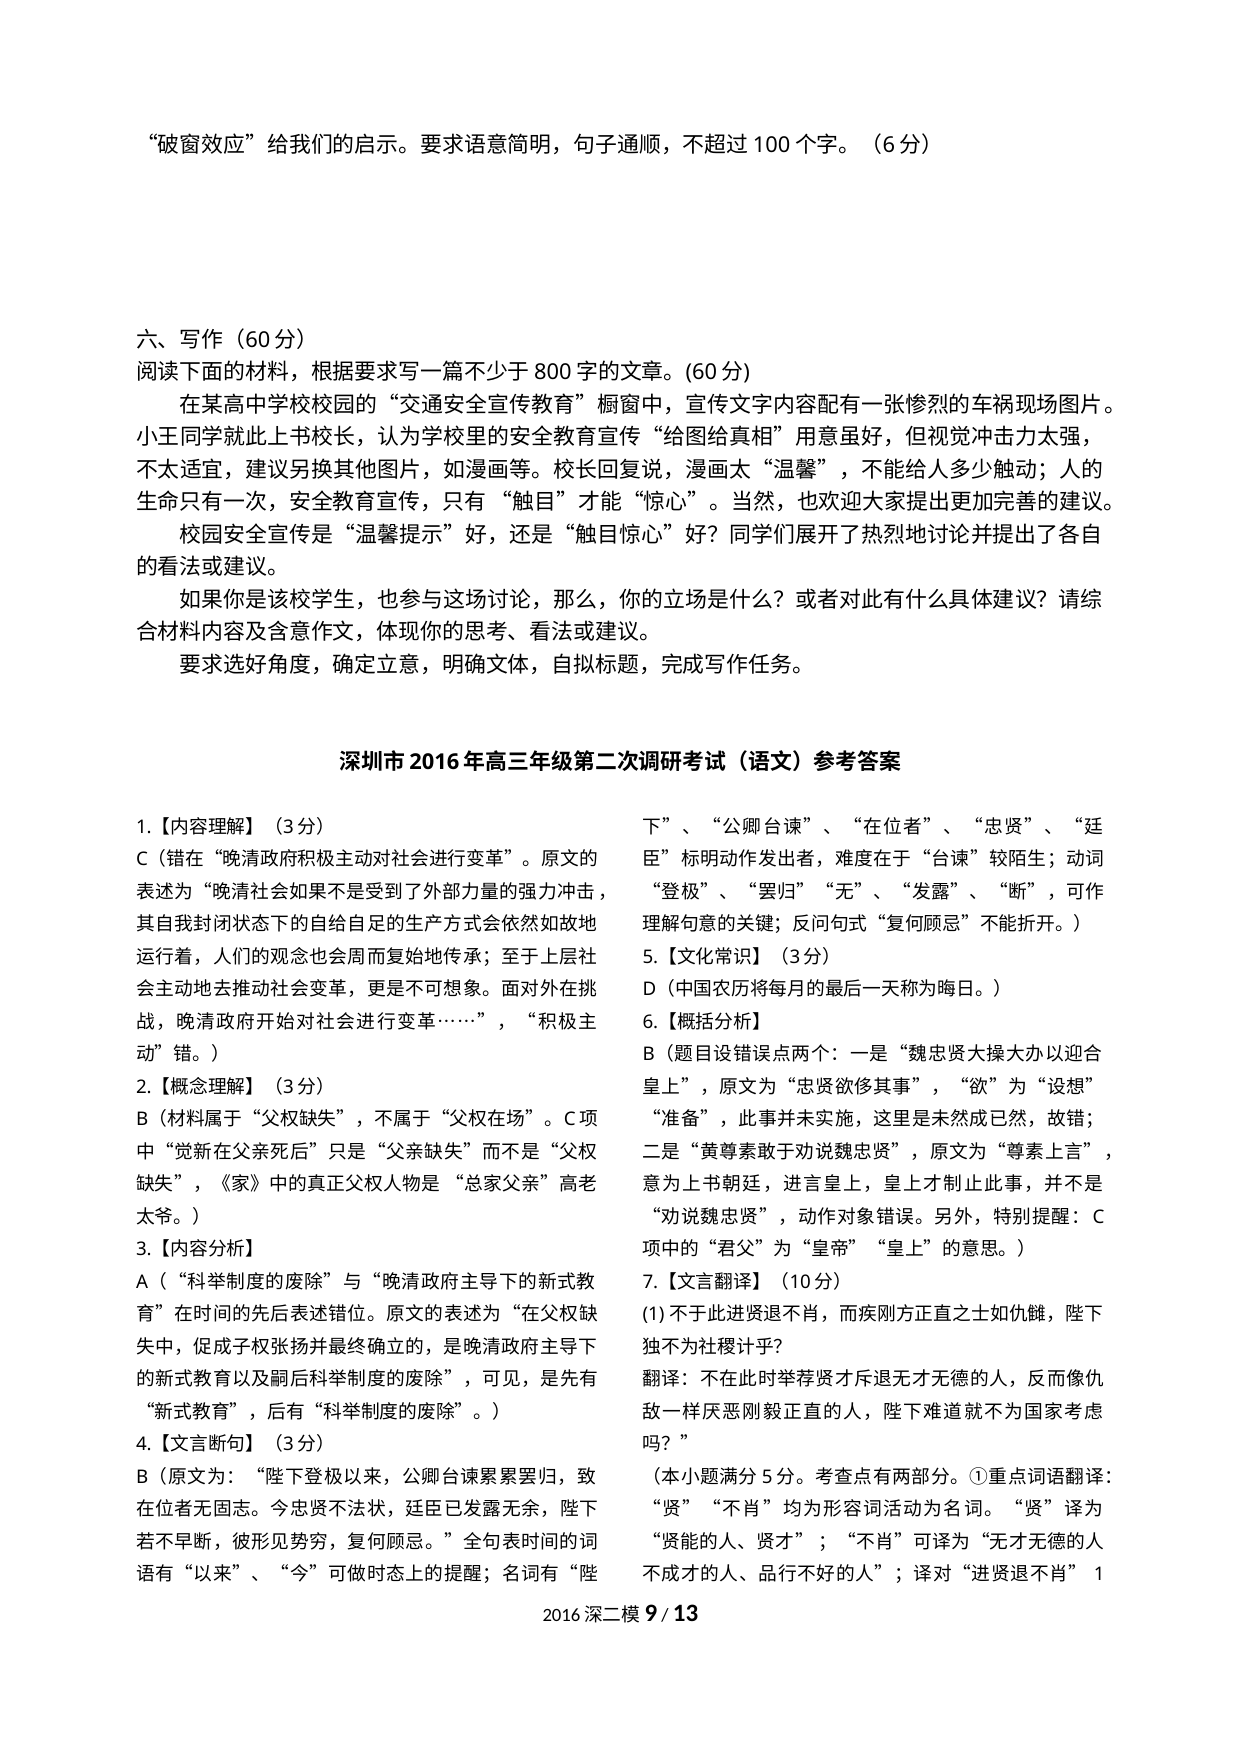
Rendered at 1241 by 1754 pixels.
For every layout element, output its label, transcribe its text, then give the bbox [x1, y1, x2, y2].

text 7.【文言翻译】（10分） [642, 1264, 1104, 1296]
text 6.【概括分析】 [642, 1004, 1104, 1036]
text (1) 不于此进贤退不肖，而疾刚方正直之士如仇雠，陛下独不为社稷计乎？ [642, 1296, 1104, 1361]
text 如果你是该校学生，也参与这场讨论，那么，你的立场是什么？或者对此有什么具体建议？请综合材料内容及含意作文，体现你的思考、看法或建议。 [136, 581, 1104, 646]
text 翻译：不在此时举荐贤才斥退无才无德的人，反而像仇敌一样厌恶刚毅正直的人，陛下难道就不为国家考虑吗？” [642, 1361, 1104, 1459]
text 17.“效应”是指在有限环境下，一些因素和一些结果之间构成的一种因果现象，多用于对一种自然现象和社会现象的描述。有人用下面两组图来解释“破窗效应”。请你描述图画内容，并写出“破窗效应”给我们的启示。要求语意简明，句子通顺，不超过100个字。（6分） [136, 126, 1104, 159]
text B（原文为：“陛下登极以来，公卿台谏累累罢归，致在位者无固志。今忠贤不法状，廷臣已发露无余，陛下若不早断，彼形见势穷，复何顾忌。”全句表时间的词语有“以来”、“今”可做时态上的提醒；名词有“陛下”、“公卿台谏”、“在位者”、“忠贤”、“廷臣”标明动作发出者，难度在于“台谏”较陌生；动词“登极”、“罢归”“无”、“发露”、“断”，可作理解句意的关键；反问句式“复何顾忌”不能折开。） [136, 1459, 598, 1589]
text 校园安全宣传是“温馨提示”好，还是“触目惊心”好？同学们展开了热烈地讨论并提出了各自的看法或建议。 [136, 516, 1104, 581]
text B（题目设错误点两个：一是“魏忠贤大操大办以迎合皇上”，原文为“忠贤欲侈其事”，“欲”为“设想”“准备”，此事并未实施，这里是未然成已然，故错；二是“黄尊素敢于劝说魏忠贤”，原文为“尊素上言”，意为上书朝廷，进言皇上，皇上才制止此事，并不是“劝说魏忠贤”，动作对象错误。另外，特别提醒：C项中的“君父”为“皇帝”“皇上”的意思。） [642, 1036, 1104, 1264]
text B（原文为：“陛下登极以来，公卿台谏累累罢归，致在位者无固志。今忠贤不法状，廷臣已发露无余，陛下若不早断，彼形见势穷，复何顾忌。”全句表时间的词语有“以来”、“今”可做时态上的提醒；名词有“陛下”、“公卿台谏”、“在位者”、“忠贤”、“廷臣”标明动作发出者，难度在于“台谏”较陌生；动词“登极”、“罢归”“无”、“发露”、“断”，可作理解句意的关键；反问句式“复何顾忌”不能折开。） [642, 809, 1104, 939]
text D（中国农历将每月的最后一天称为晦日。） [642, 971, 1104, 1004]
text C（错在“晚清政府积极主动对社会进行变革”。原文的表述为“晚清社会如果不是受到了外部力量的强力冲击，其自我封闭状态下的自给自足的生产方式会依然如故地运行着，人们的观念也会周而复始地传承；至于上层社会主动地去推动社会变革，更是不可想象。面对外在挑战，晚清政府开始对社会进行变革……”，“积极主动”错。） [136, 841, 598, 1069]
text 1.【内容理解】（3分） [136, 809, 598, 841]
text 阅读下面的材料，根据要求写一篇不少于800字的文章。(60分) [136, 354, 1104, 386]
text 要求选好角度，确定立意，明确文体，自拟标题，完成写作任务。 [136, 646, 1104, 679]
text 深圳市2016年高三年级第二次调研考试（语文）参考答案 [136, 744, 1104, 776]
text 5.【文化常识】（3分） [642, 939, 1104, 971]
text 3.【内容分析】 [136, 1231, 598, 1264]
text 2.【概念理解】（3分） [136, 1069, 598, 1101]
text 4.【文言断句】（3分） [136, 1426, 598, 1459]
text 六、写作（60分） [136, 321, 1104, 354]
text B（材料属于“父权缺失”，不属于“父权在场”。C项中“觉新在父亲死后”只是“父亲缺失”而不是“父权缺失”，《家》中的真正父权人物是 “总家父亲”高老太爷。） [136, 1101, 598, 1231]
text 在某高中学校校园的“交通安全宣传教育”橱窗中，宣传文字内容配有一张惨烈的车祸现场图片。小王同学就此上书校长，认为学校里的安全教育宣传“给图给真相”用意虽好，但视觉冲击力太强，不太适宜，建议另换其他图片，如漫画等。校长回复说，漫画太“温馨”，不能给人多少触动；人的生命只有一次，安全教育宣传，只有 “触目”才能“惊心”。当然，也欢迎大家提出更加完善的建议。 [136, 386, 1104, 516]
text A（“科举制度的废除”与“晚清政府主导下的新式教育”在时间的先后表述错位。原文的表述为“在父权缺失中，促成子权张扬并最终确立的，是晚清政府主导下的新式教育以及嗣后科举制度的废除”，可见，是先有“新式教育”，后有“科举制度的废除”。） [136, 1264, 598, 1426]
